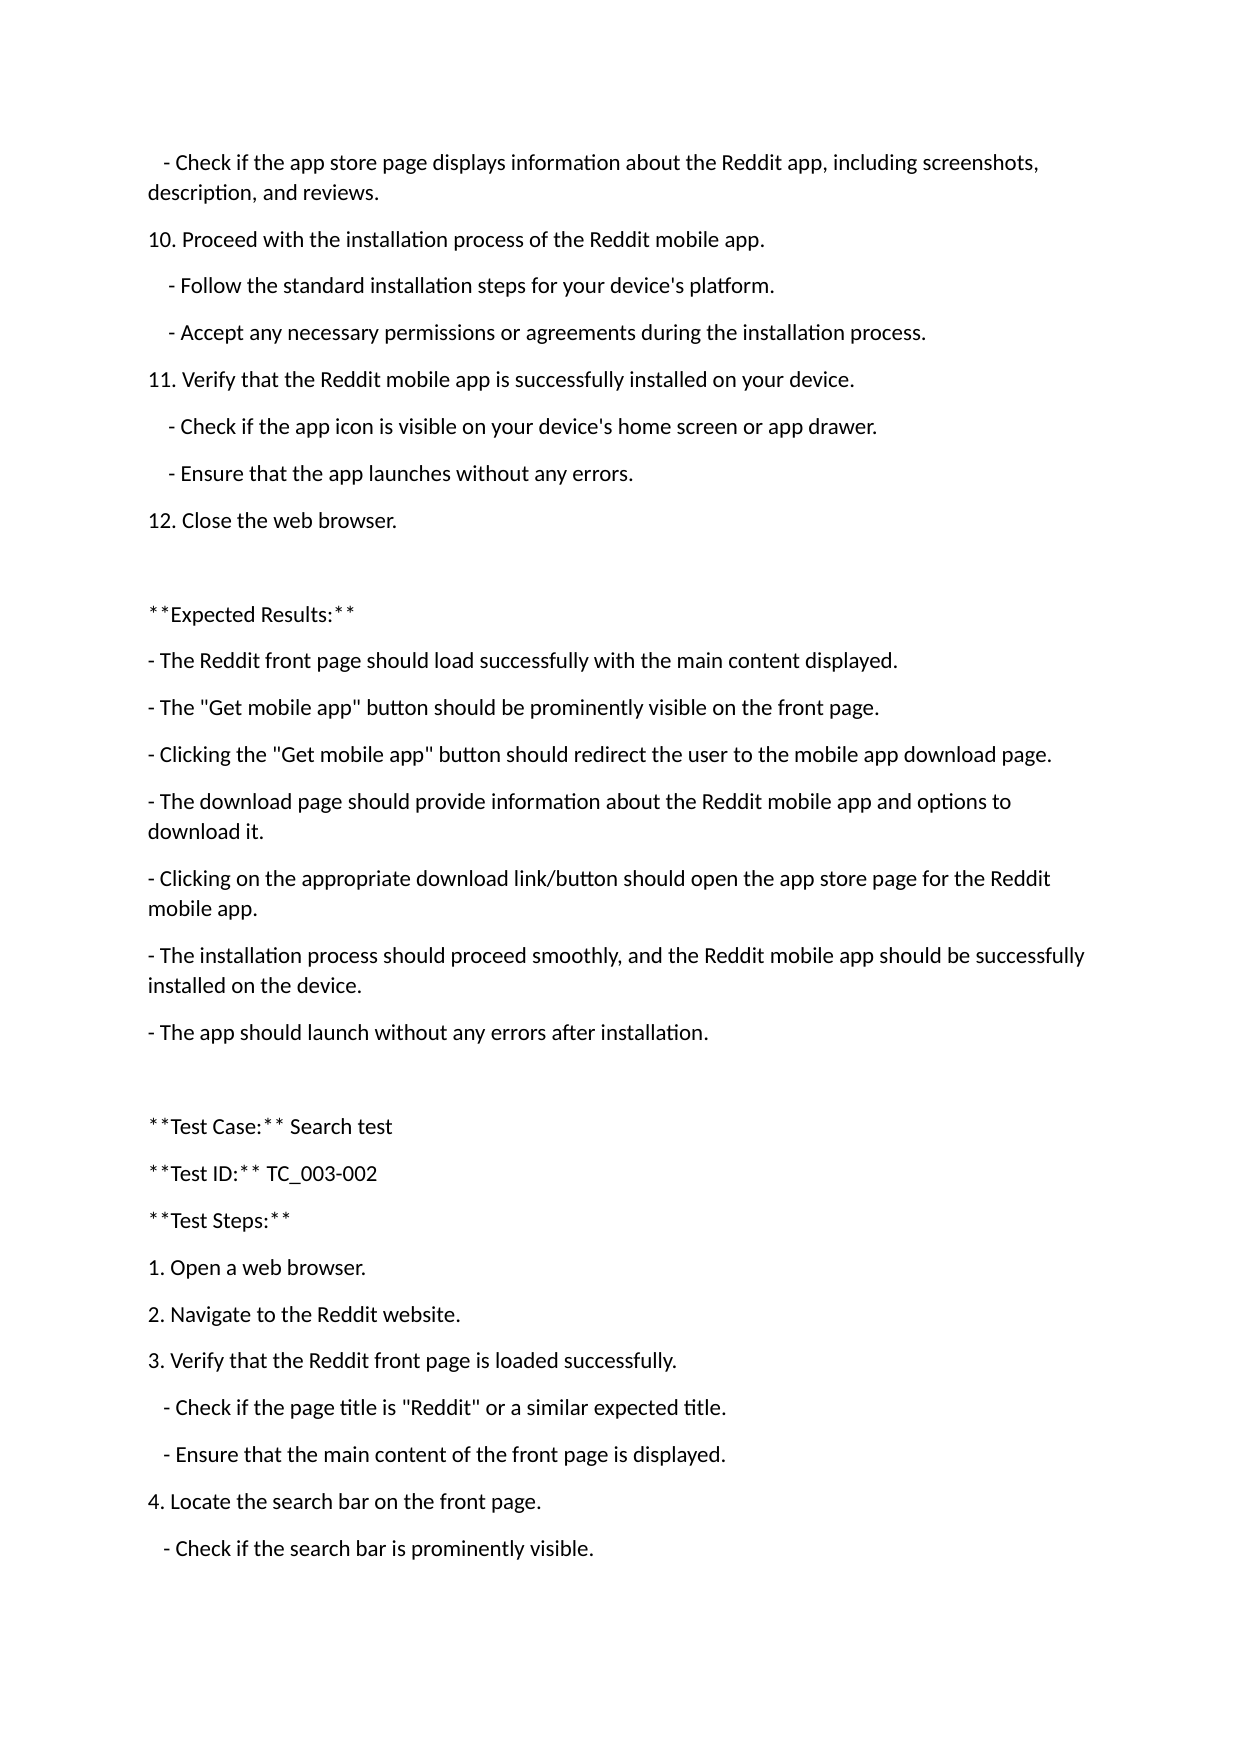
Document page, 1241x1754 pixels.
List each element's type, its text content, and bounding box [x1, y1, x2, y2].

text 10. Proceed with the installation process of the Reddit mobile app. [148, 225, 1093, 253]
text - Ensure that the app launches without any errors. [148, 459, 1093, 487]
text - Check if the search bar is prominently visible. [148, 1534, 1093, 1562]
text - Ensure that the main content of the front page is displayed. [148, 1440, 1093, 1468]
text - Accept any necessary permissions or agreements during the installation process. [148, 318, 1093, 346]
text 2. Navigate to the Reddit website. [148, 1300, 1093, 1328]
text - Clicking the "Get mobile app" button should redirect the user to the mobile app download page. [148, 740, 1093, 768]
text - Check if the app icon is visible on your device's home screen or app drawer. [148, 412, 1093, 440]
text - Check if the app store page displays information about the Reddit app, including screenshots, description, and reviews. [148, 148, 1093, 206]
text **Test Case:** Search test [148, 1112, 1093, 1140]
text - The installation process should proceed smoothly, and the Reddit mobile app should be successfully installed on the device. [148, 941, 1093, 999]
text - The "Get mobile app" button should be prominently visible on the front page. [148, 693, 1093, 721]
text **Expected Results:** [148, 600, 1093, 628]
text 1. Open a web browser. [148, 1253, 1093, 1281]
text - The download page should provide information about the Reddit mobile app and options to download it. [148, 787, 1093, 845]
text 3. Verify that the Reddit front page is loaded successfully. [148, 1347, 1093, 1374]
text - The Reddit front page should load successfully with the main content displayed. [148, 647, 1093, 674]
text - The app should launch without any errors after installation. [148, 1018, 1093, 1046]
text **Test Steps:** [148, 1206, 1093, 1234]
text - Clicking on the appropriate download link/button should open the app store page for the Reddit mobile app. [148, 864, 1093, 922]
text 11. Verify that the Reddit mobile app is successfully installed on your device. [148, 365, 1093, 393]
text - Follow the standard installation steps for your device's platform. [148, 272, 1093, 299]
text 4. Locate the search bar on the front page. [148, 1487, 1093, 1515]
text - Check if the page title is "Reddit" or a similar expected title. [148, 1393, 1093, 1421]
text **Test ID:** TC_003-002 [148, 1159, 1093, 1187]
text 12. Close the web browser. [148, 506, 1093, 534]
